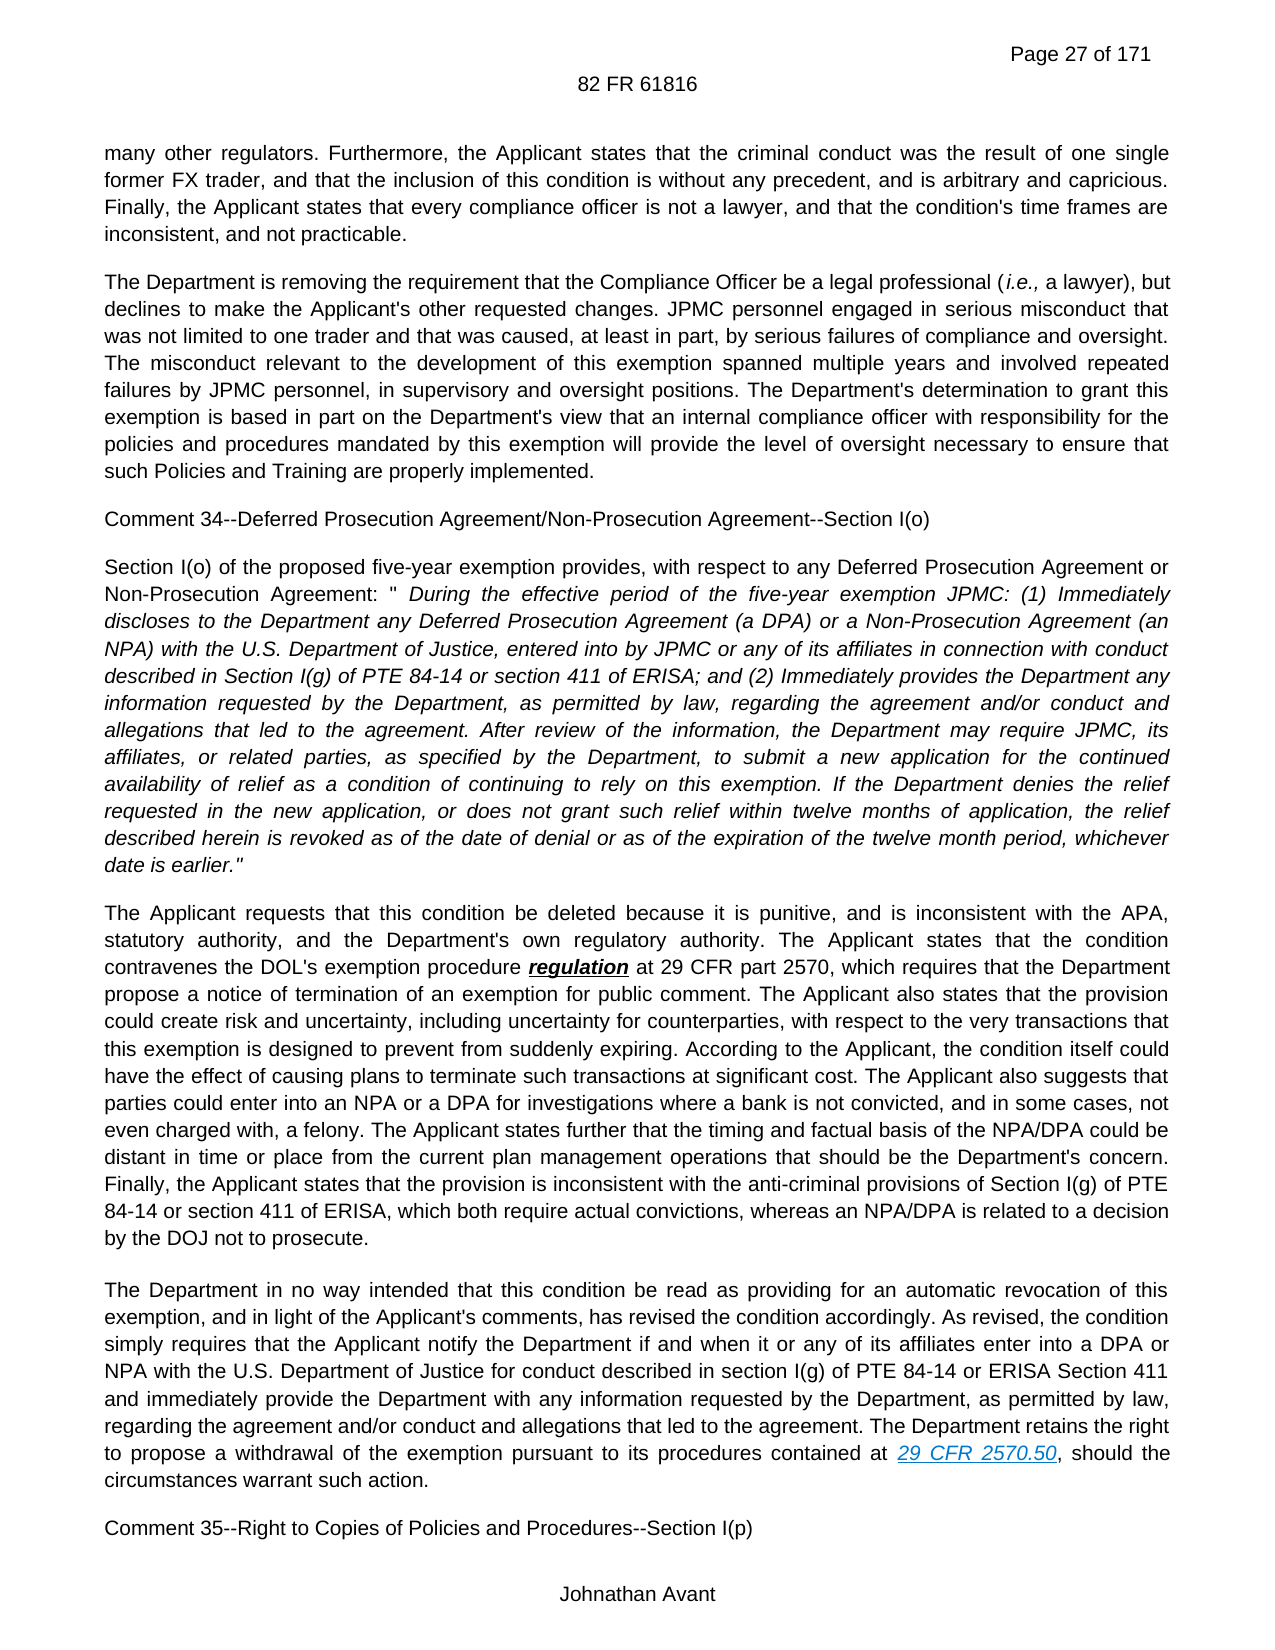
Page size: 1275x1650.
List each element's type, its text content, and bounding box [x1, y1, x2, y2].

text The Applicant requests that this condition be deleted because it is punitive, and is inconsistent with the APA, statutory authority, and the Department's own regulatory authority. The Applicant states that the condition contravenes the DOL's exemption procedure regulation at 29 CFR part 2570, which requires that the Department propose a notice of termination of an exemption for public comment. The Applicant also states that the provision could create risk and uncertainty, including uncertainty for counterparties, with respect to the very transactions that this exemption is designed to prevent from suddenly expiring. According to the Applicant, the condition itself could have the effect of causing plans to terminate such transactions at significant cost. The Applicant also suggests that parties could enter into an NPA or a DPA for investigations where a bank is not convicted, and in some cases, not even charged with, a felony. The Applicant states further that the timing and factual basis of the NPA/DPA could be distant in time or place from the current plan management operations that should be the Department's concern. Finally, the Applicant states that the provision is inconsistent with the anti-criminal provisions of Section I(g) of PTE 84-14 or section 411 of ERISA, which both require actual convictions, whereas an NPA/DPA is related to a decision by the DOJ not to prosecute. [104, 898, 1171, 1250]
text The Department in no way intended that this condition be read as providing for an automatic revocation of this exemption, and in light of the Applicant's comments, has revised the condition accordingly. As revised, the condition simply requires that the Applicant notify the Department if and when it or any of its affiliates enter into a DPA or NPA with the U.S. Department of Justice for conduct described in section I(g) of PTE 84-14 or ERISA Section 411 and immediately provide the Department with any information requested by the Department, as permitted by law, regarding the agreement and/or conduct and allegations that led to the agreement. The Department retains the right to propose a withdrawal of the exemption pursuant to its procedures contained at 29 CFR 2570.50, should the circumstances warrant such action. [104, 1275, 1171, 1492]
text Comment 34--Deferred Prosecution Agreement/Non-Prosecution Agreement--Section I(o) [104, 504, 1171, 531]
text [104, 137, 1171, 246]
text The Department is removing the requirement that the Compliance Officer be a legal professional (i.e., a lawyer), but declines to make the Applicant's other requested changes. JPMC personnel engaged in serious misconduct that was not limited to one trader and that was caused, at least in part, by serious failures of compliance and oversight. The misconduct relevant to the development of this exemption spanned multiple years and involved repeated failures by JPMC personnel, in supervisory and oversight positions. The Department's determination to grant this exemption is based in part on the Department's view that an internal compliance officer with responsibility for the policies and procedures mandated by this exemption will provide the level of oversight necessary to ensure that such Policies and Training are properly implemented. [104, 267, 1171, 483]
text Section I(o) of the proposed five-year exemption provides, with respect to any Deferred Prosecution Agreement or Non-Prosecution Agreement: " During the effective period of the five-year exemption JPMC: (1) Immediately discloses to the Department any Deferred Prosecution Agreement (a DPA) or a Non-Prosecution Agreement (an NPA) with the U.S. Department of Justice, entered into by JPMC or any of its affiliates in connection with conduct described in Section I(g) of PTE 84-14 or section 411 of ERISA; and (2) Immediately provides the Department any information requested by the Department, as permitted by law, regarding the agreement and/or conduct and allegations that led to the agreement. After review of the information, the Department may require JPMC, its affiliates, or related parties, as specified by the Department, to submit a new application for the continued availability of relief as a condition of continuing to rely on this exemption. If the Department denies the relief requested in the new application, or does not grant such relief within twelve months of application, the relief described herein is revoked as of the date of denial or as of the expiration of the twelve month period, whichever date is earlier." [104, 552, 1171, 877]
text Comment 35--Right to Copies of Policies and Procedures--Section I(p) [104, 1512, 1171, 1539]
